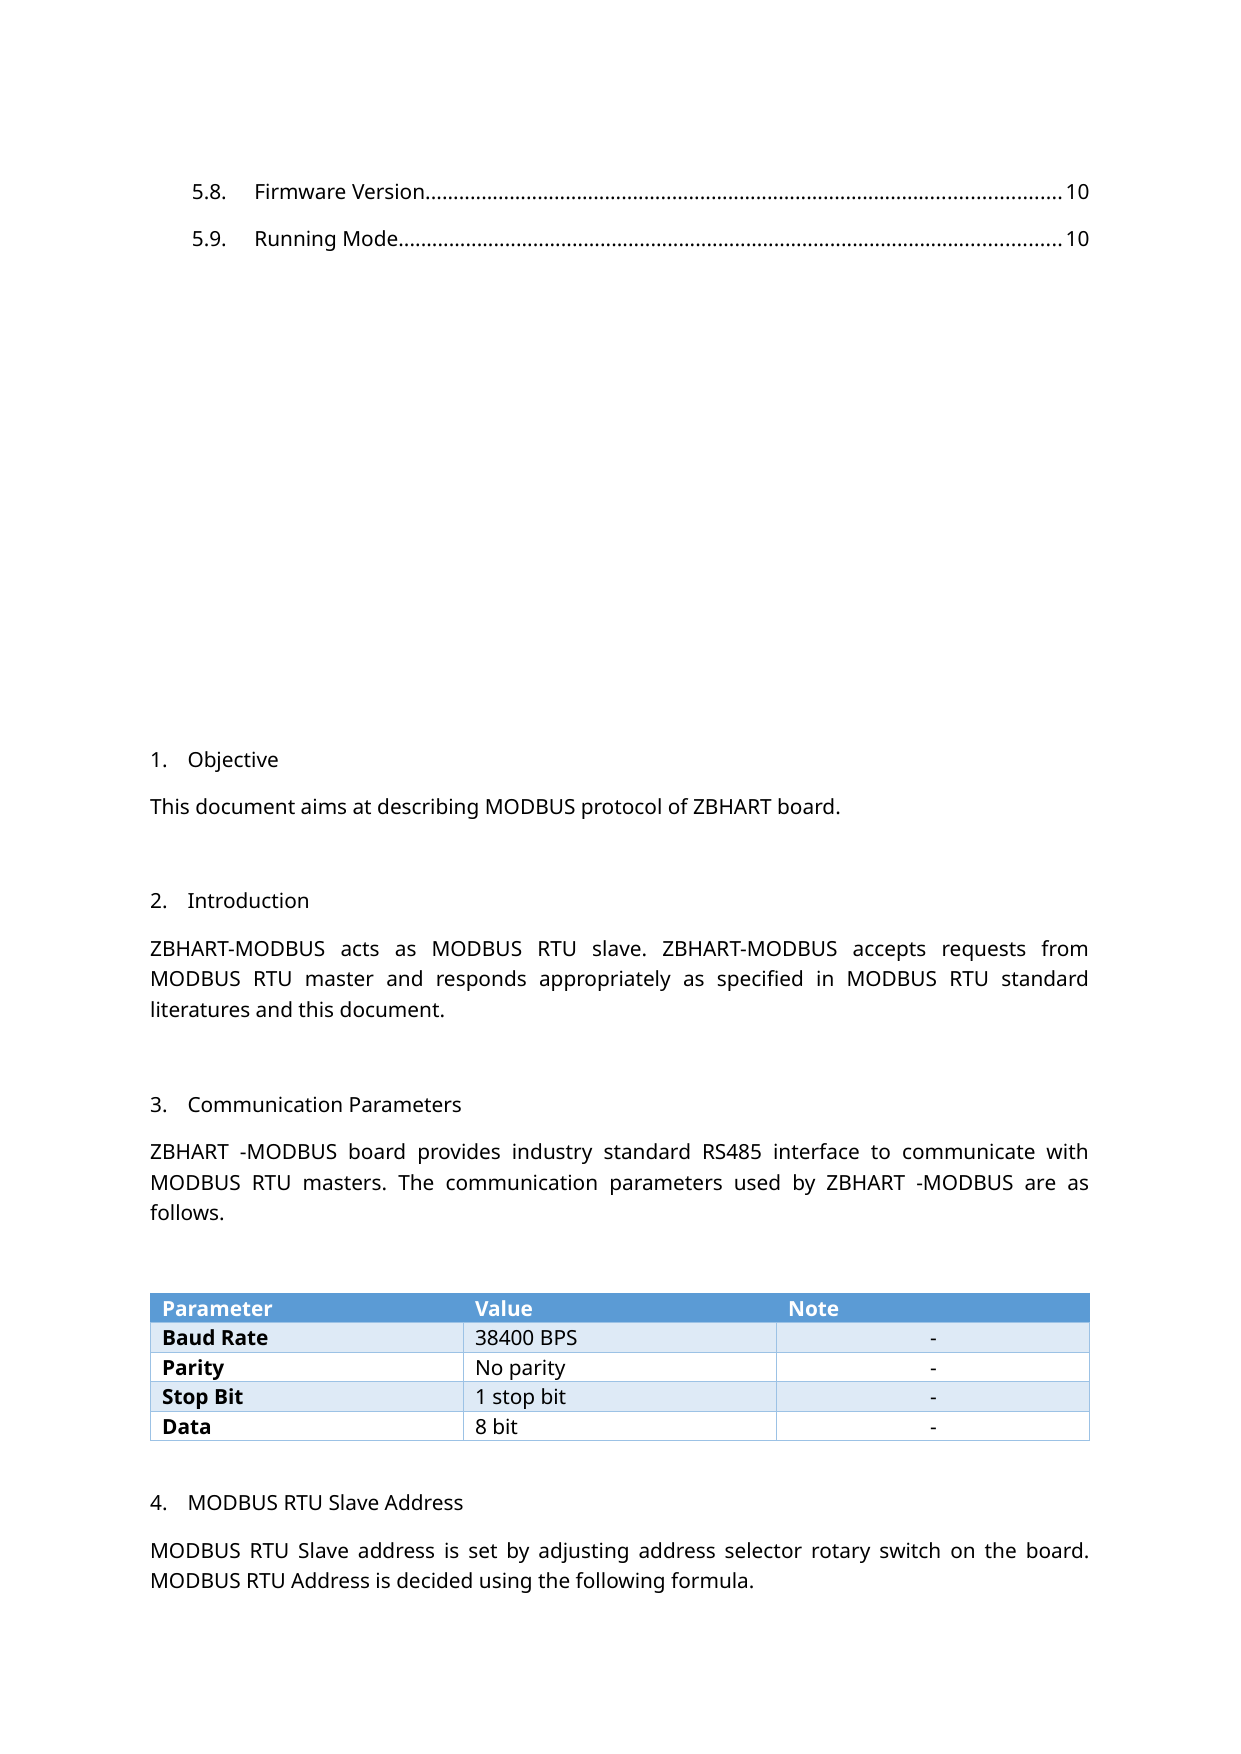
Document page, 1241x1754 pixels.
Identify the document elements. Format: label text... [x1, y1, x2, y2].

text ZBHART-MODBUS acts as MODBUS RTU slave. ZBHART-MODBUS accepts requests from MODBUS RTU master and responds appropriately as specified in MODBUS RTU standard literatures and this document. [150, 934, 1090, 1023]
list Communication Parameters [150, 1090, 1090, 1118]
text ZBHART -MODBUS board provides industry standard RS485 interface to communicate with MODBUS RTU masters. The communication parameters used by ZBHART -MODBUS are as follows. [150, 1137, 1090, 1227]
table_cell Data [151, 1412, 463, 1440]
text This document aims at describing MODBUS protocol of ZBHART board. [150, 792, 1090, 820]
table_cell 1 stop bit [464, 1382, 776, 1411]
table_cell - [777, 1382, 1089, 1411]
list Objective [150, 745, 1090, 773]
list MODBUS RTU Slave Address [150, 1488, 1090, 1517]
table_cell - [777, 1353, 1089, 1381]
table_header Parameter [151, 1294, 463, 1322]
table_header Value [464, 1294, 776, 1322]
table_cell 8 bit [464, 1412, 776, 1440]
table_cell Parity [151, 1353, 463, 1381]
table_cell 38400 BPS [464, 1323, 776, 1352]
table_header Note [777, 1294, 1089, 1322]
text MODBUS RTU Slave address is set by adjusting address selector rotary switch on the board. MODBUS RTU Address is decided using the following formula. [150, 1536, 1090, 1595]
list Introduction [150, 887, 1090, 915]
table_cell - [777, 1323, 1089, 1352]
table_cell No parity [464, 1353, 776, 1381]
table_cell Baud Rate [151, 1323, 463, 1352]
table_cell - [777, 1412, 1089, 1440]
table_cell Stop Bit [151, 1382, 463, 1411]
